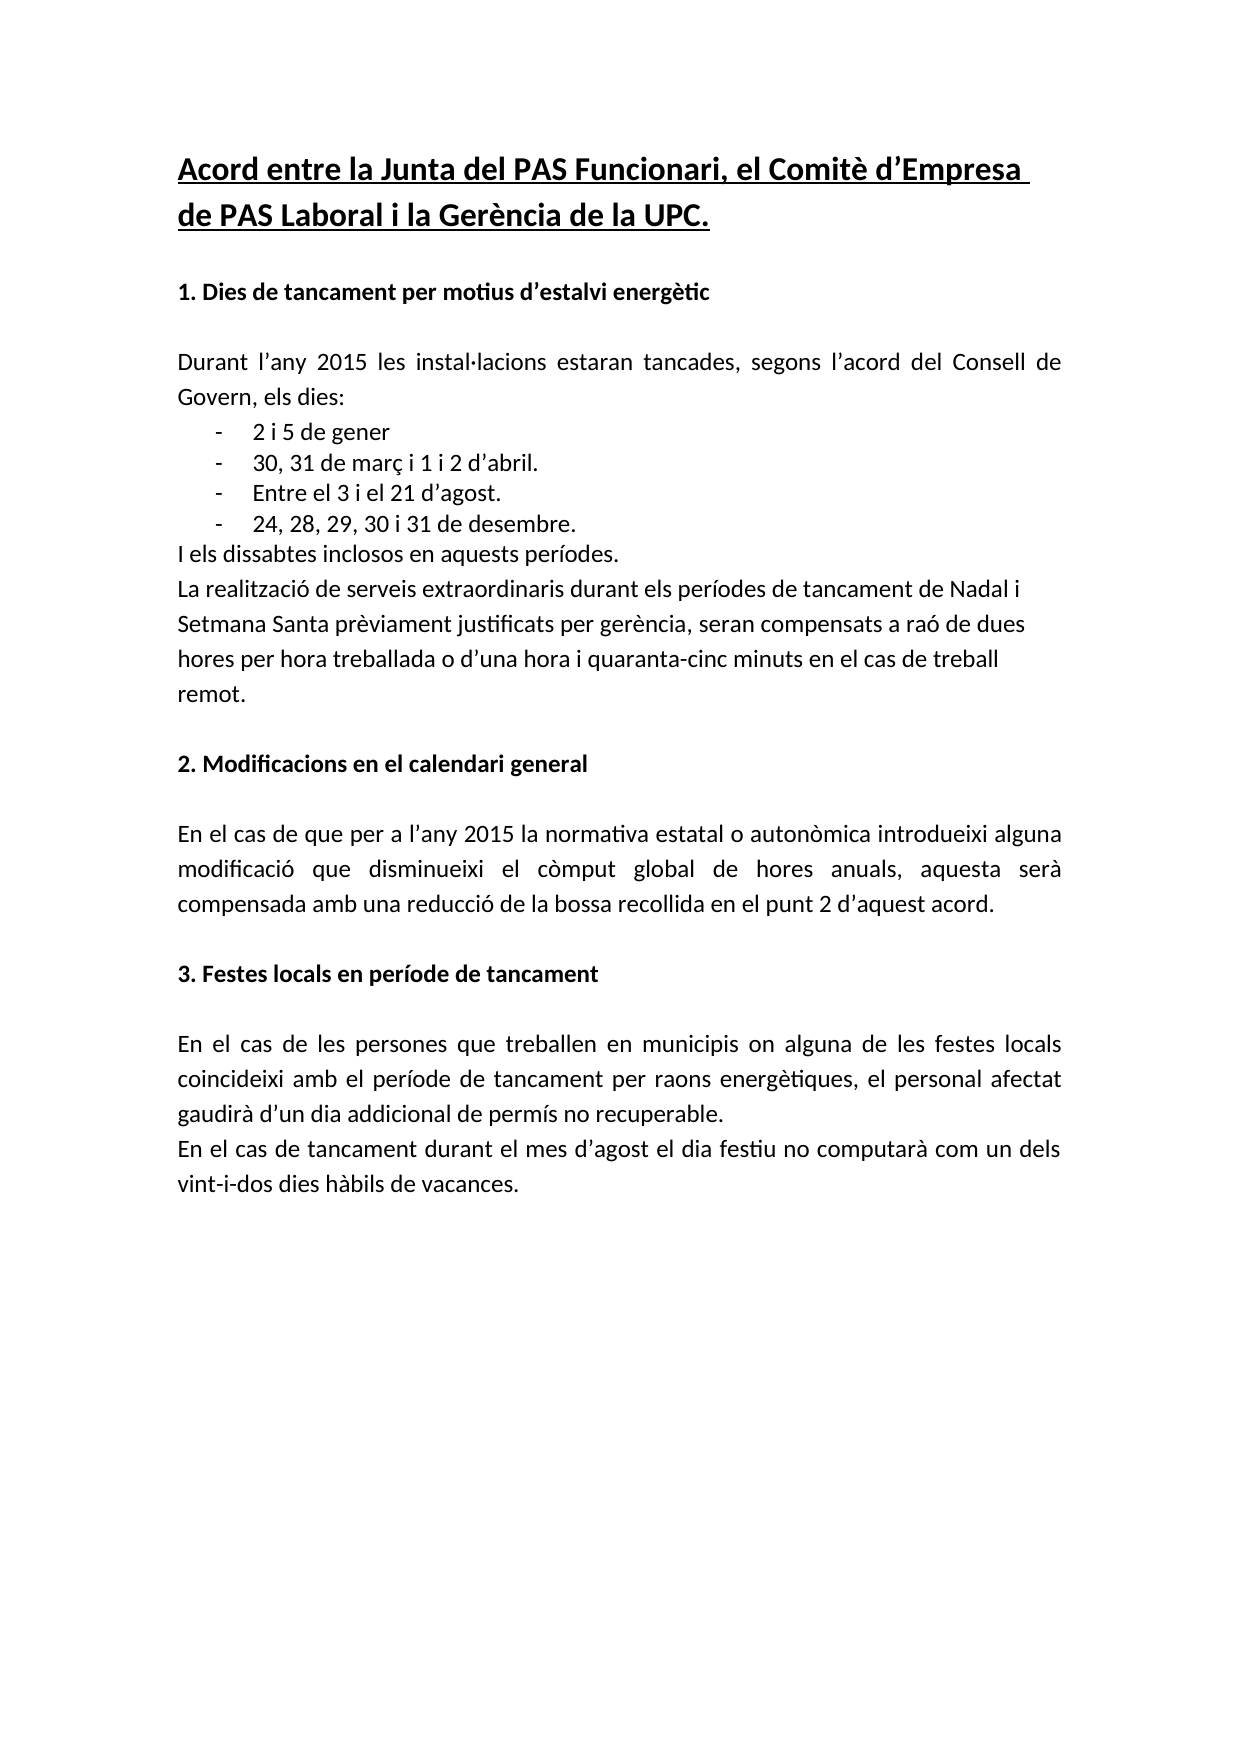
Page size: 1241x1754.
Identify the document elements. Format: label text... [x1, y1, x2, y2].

list 30, 31 de març i 1 i 2 d’abril. [215, 447, 1063, 477]
text I els dissabtes inclosos en aquests períodes. [177, 538, 1063, 569]
list En el cas de tancament durant el mes d’agost el dia festiu no computarà com un dels vint-i-dos dies hàbils de vacances. [177, 1133, 1063, 1199]
text La realització de serveis extraordinaris durant els períodes de tancament de Nadal i Setmana Santa prèviament justificats per gerència, seran compensats a raó de dues hores per hora treballada o d’una hora i quaranta-cinc minuts en el cas de treball remot. [177, 573, 1063, 709]
list Durant l’any 2015 les instal·lacions estaran tancades, segons l’acord del Consell de Govern, els dies: [177, 346, 1063, 412]
list En el cas de les persones que treballen en municipis on alguna de les festes locals coincideixi amb el període de tancament per raons energètiques, el personal afectat gaudirà d’un dia addicional de permís no recuperable. [177, 1028, 1063, 1129]
list Entre el 3 i el 21 d’agost. [215, 477, 1063, 508]
list 24, 28, 29, 30 i 31 de desembre. [215, 508, 1063, 538]
list 2 i 5 de gener [215, 416, 1063, 447]
list 2. Modificacions en el calendari general [177, 748, 1063, 779]
list 3. Festes locals en període de tancament [177, 958, 1063, 989]
text Acord entre la Junta del PAS Funcionari, el Comitè d’Empresa de PAS Laboral i la Gerència de la UPC. [177, 148, 1063, 235]
list 1. Dies de tancament per motius d’estalvi energètic [177, 276, 1063, 307]
list En el cas de que per a l’any 2015 la normativa estatal o autonòmica introdueixi alguna modificació que disminueixi el còmput global de hores anuals, aquesta serà compensada amb una reducció de la bossa recollida en el punt 2 d’aquest acord. [177, 818, 1063, 919]
